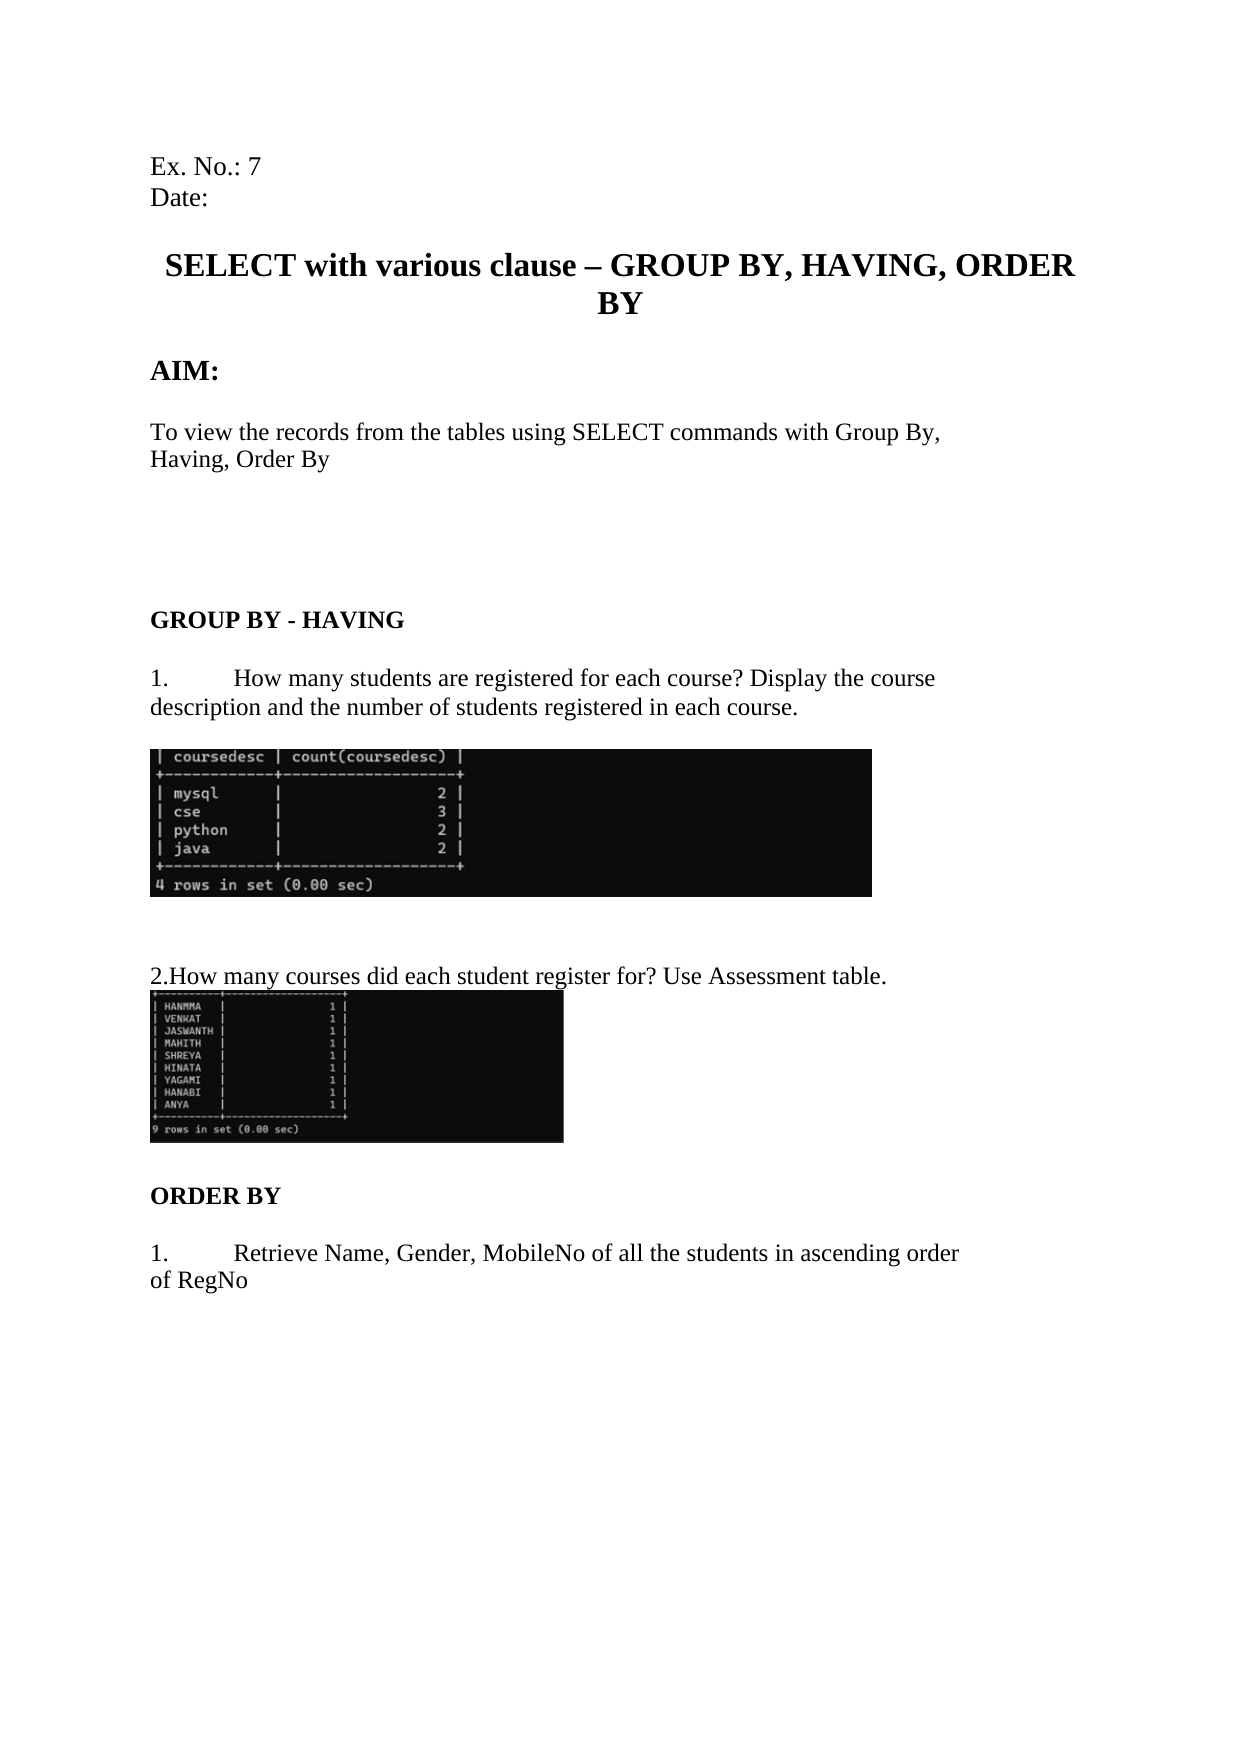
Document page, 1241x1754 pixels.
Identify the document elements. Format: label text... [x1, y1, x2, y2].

picture [150, 990, 564, 1143]
text ORDER BY [150, 1181, 1090, 1209]
text To view the records from the tables using SELECT commands with Group By, Having, Order By [150, 418, 969, 473]
list How many students are registered for each course? Display the course description and the number of students registered in each course. [150, 664, 959, 721]
list Retrieve Name, Gender, MobileNo of all the students in ascending order of RegNo [150, 1239, 986, 1294]
text 2.How many courses did each student register for? Use Assessment table. [150, 962, 1090, 990]
text AIM: [150, 353, 1090, 386]
text GROUP BY - HAVING [150, 605, 1090, 633]
text Ex. No.: 7 [150, 150, 1090, 181]
picture [150, 749, 872, 897]
text SELECT with various clause – GROUP BY, HAVING, ORDER BY [150, 245, 1090, 322]
text Date: [150, 181, 1090, 212]
